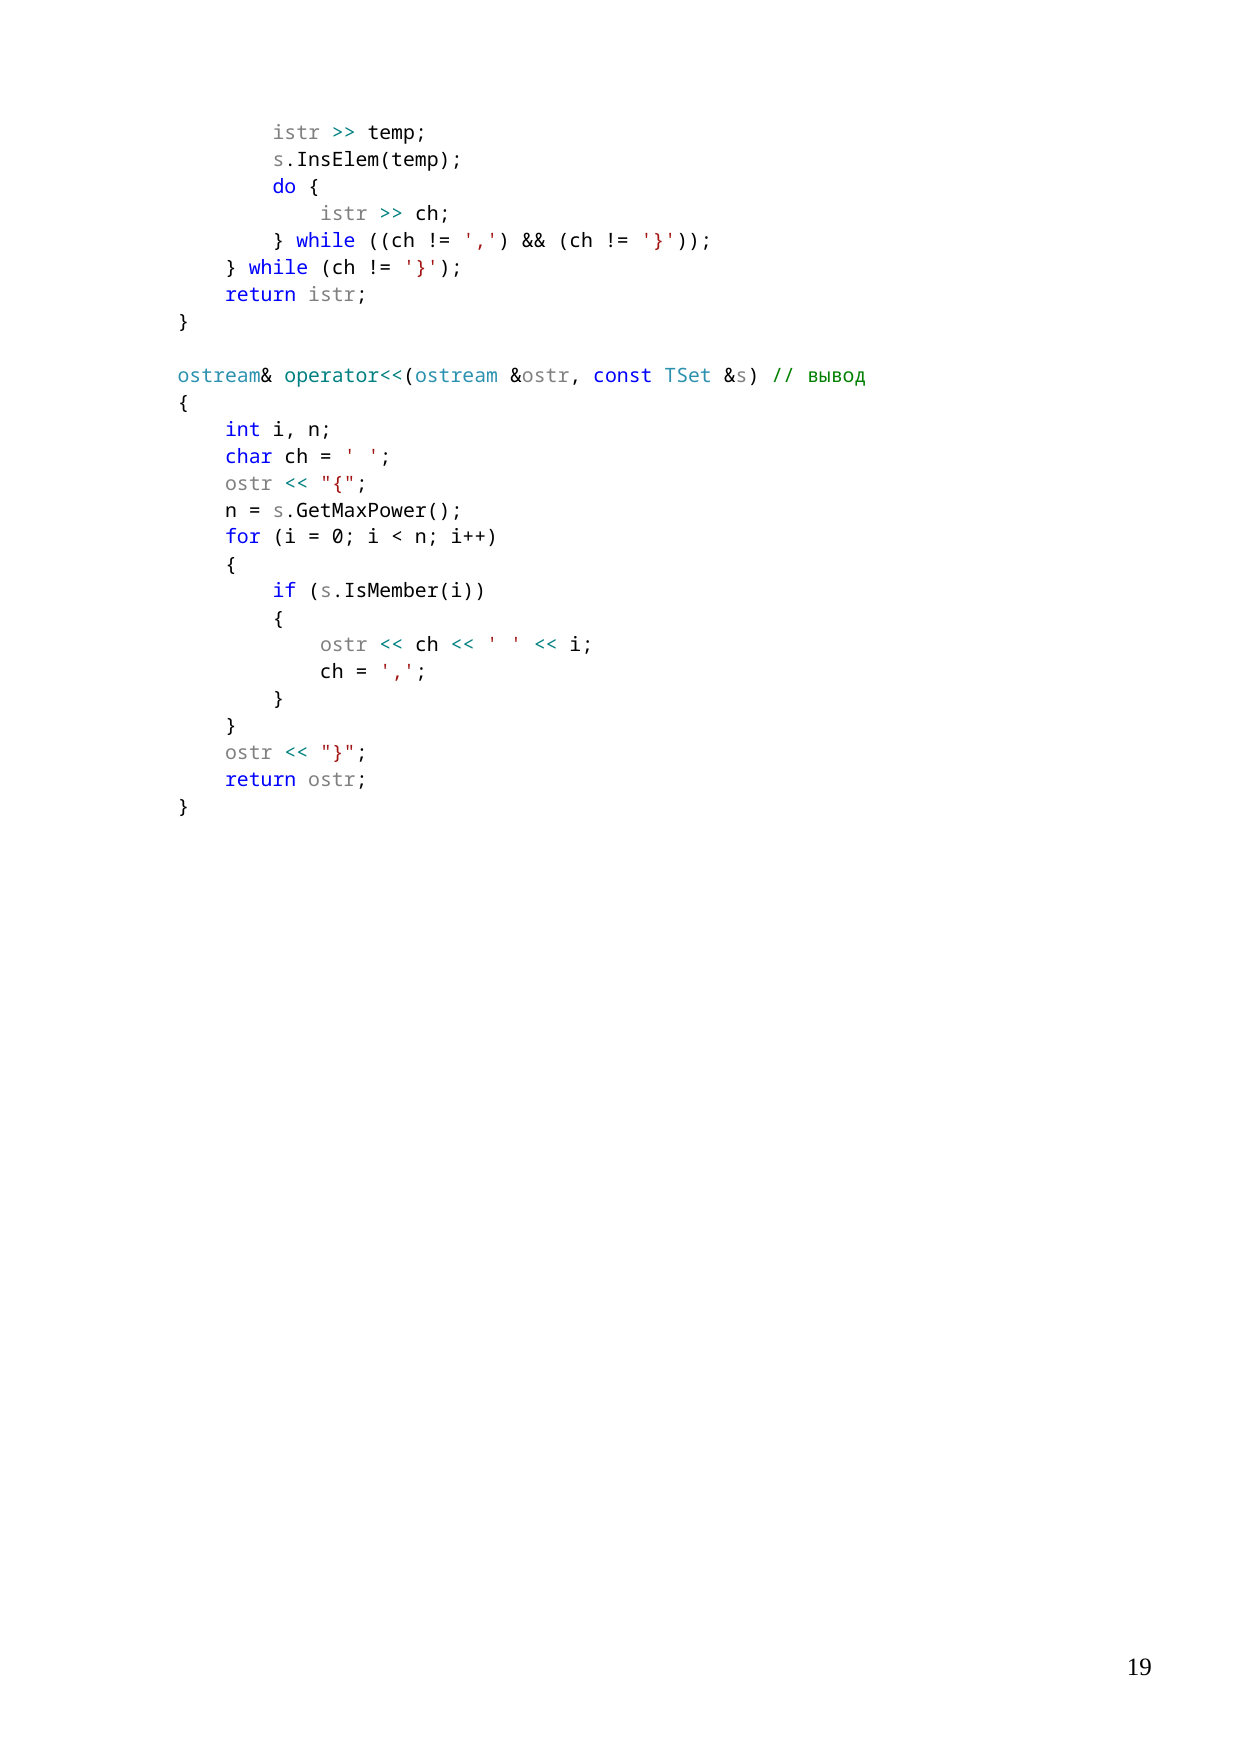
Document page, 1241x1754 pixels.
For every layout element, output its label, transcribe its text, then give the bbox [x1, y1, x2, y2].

text ostream& operator<<(ostream &ostr, const TSet &s) // вывод [177, 361, 1152, 388]
text istr >> temp; [177, 118, 1152, 145]
text for (i = 0; i < n; i++) [177, 523, 1152, 550]
text { [177, 604, 1152, 631]
text char ch = ' '; [177, 442, 1152, 469]
text } [177, 712, 1152, 739]
text } [177, 793, 1152, 819]
text } [177, 685, 1152, 712]
text return ostr; [177, 766, 1152, 793]
text } [177, 307, 1152, 334]
text } while (ch != '}'); [177, 253, 1152, 280]
text if (s.IsMember(i)) [177, 577, 1152, 604]
text } while ((ch != ',') && (ch != '}')); [177, 226, 1152, 253]
text ostr << "{"; [177, 469, 1152, 496]
text do { [177, 172, 1152, 199]
text int i, n; [177, 415, 1152, 442]
text n = s.GetMaxPower(); [177, 496, 1152, 523]
text return istr; [177, 280, 1152, 307]
text { [177, 388, 1152, 415]
text istr >> ch; [177, 199, 1152, 226]
text ostr << ch << ' ' << i; [177, 631, 1152, 658]
text { [177, 550, 1152, 577]
text s.InsElem(temp); [177, 145, 1152, 172]
text ch = ','; [177, 658, 1152, 685]
text ostr << "}"; [177, 739, 1152, 766]
